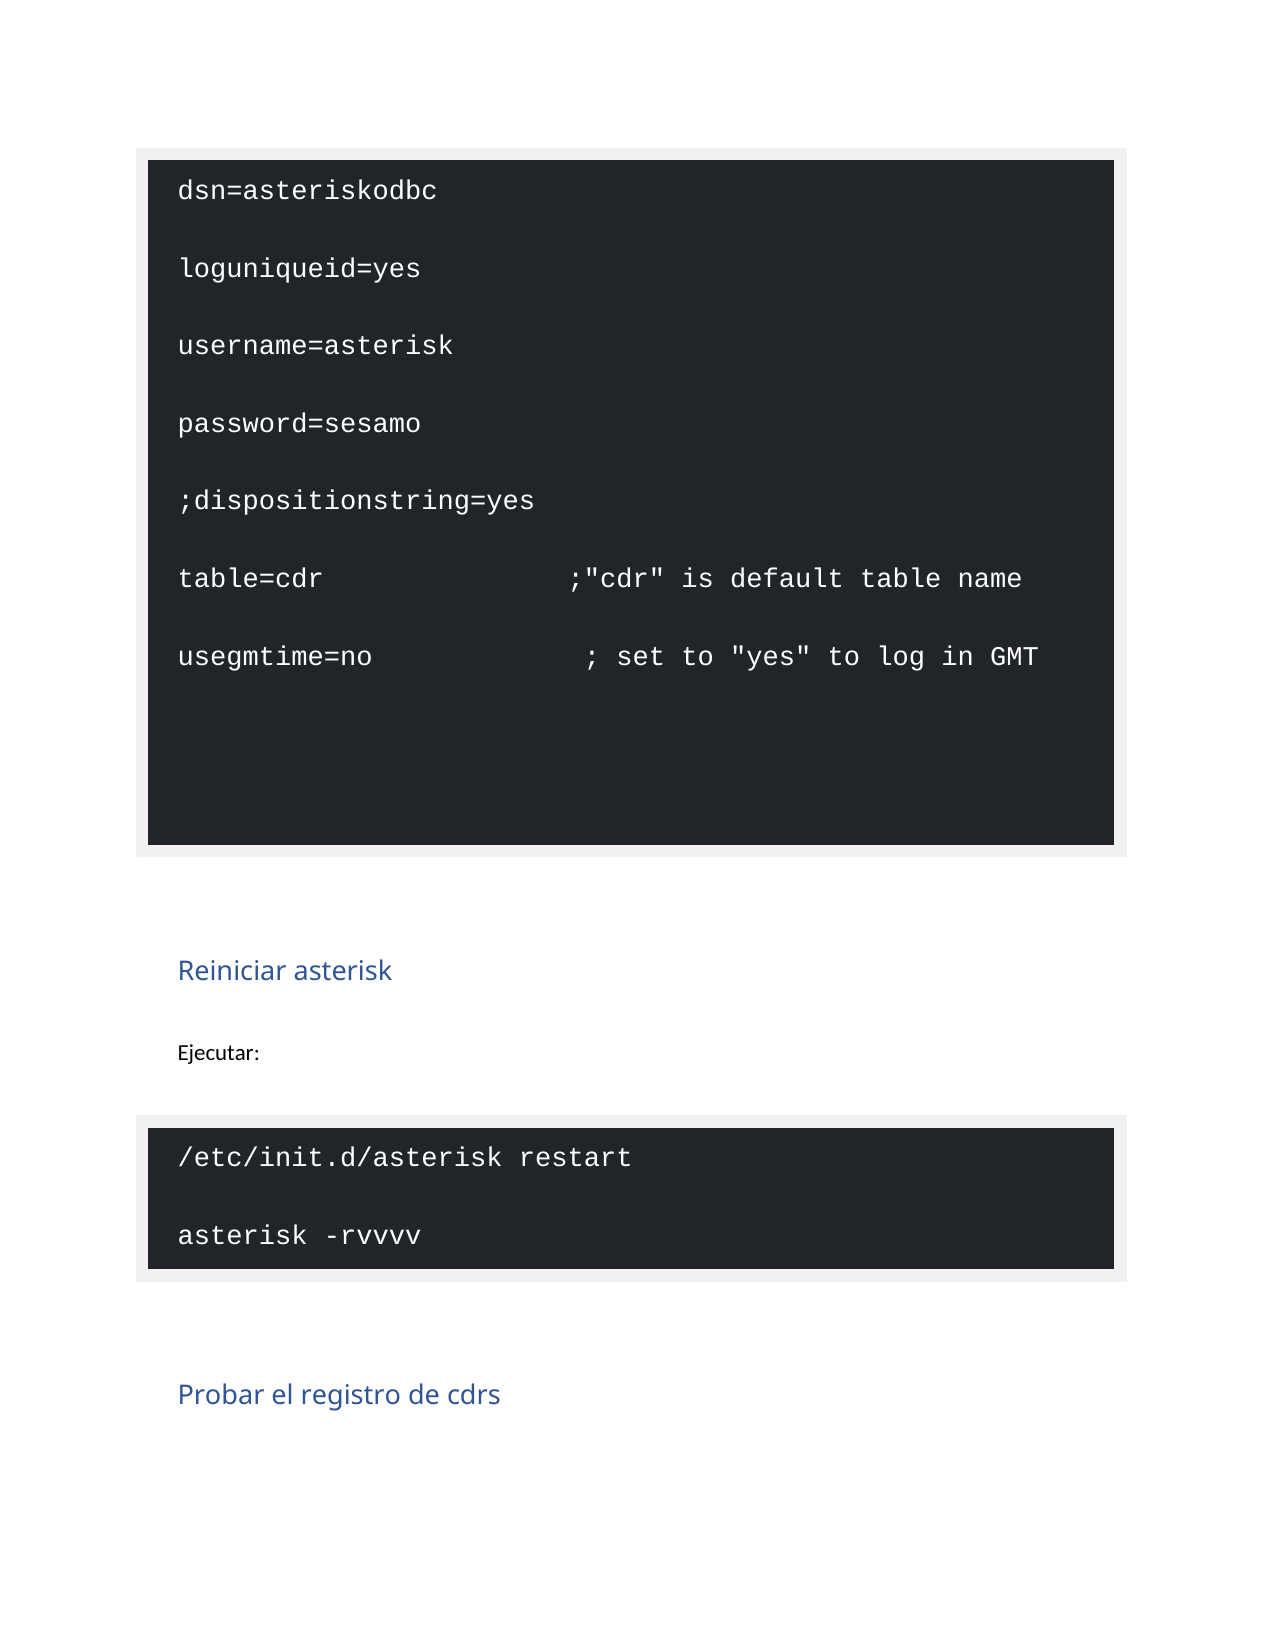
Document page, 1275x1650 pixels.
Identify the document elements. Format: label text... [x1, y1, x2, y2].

text dsn=asteriskodbc [148, 160, 1114, 207]
text /etc/init.d/asterisk restart [148, 1128, 1114, 1175]
text username=asterisk [148, 303, 1114, 363]
text usegmtime=no ; set to "yes" to log in GMT [148, 613, 1114, 673]
text table=cdr ;"cdr" is default table name [148, 536, 1114, 596]
subtitle Probar el registro de cdrs [177, 1375, 1098, 1412]
subtitle Reiniciar asterisk [177, 951, 1098, 988]
text Ejecutar: [177, 1038, 1098, 1066]
text ;dispositionstring=yes [148, 458, 1114, 518]
text password=sesamo [148, 380, 1114, 440]
text loguniqueid=yes [148, 225, 1114, 285]
text asterisk -rvvvv [148, 1193, 1114, 1269]
